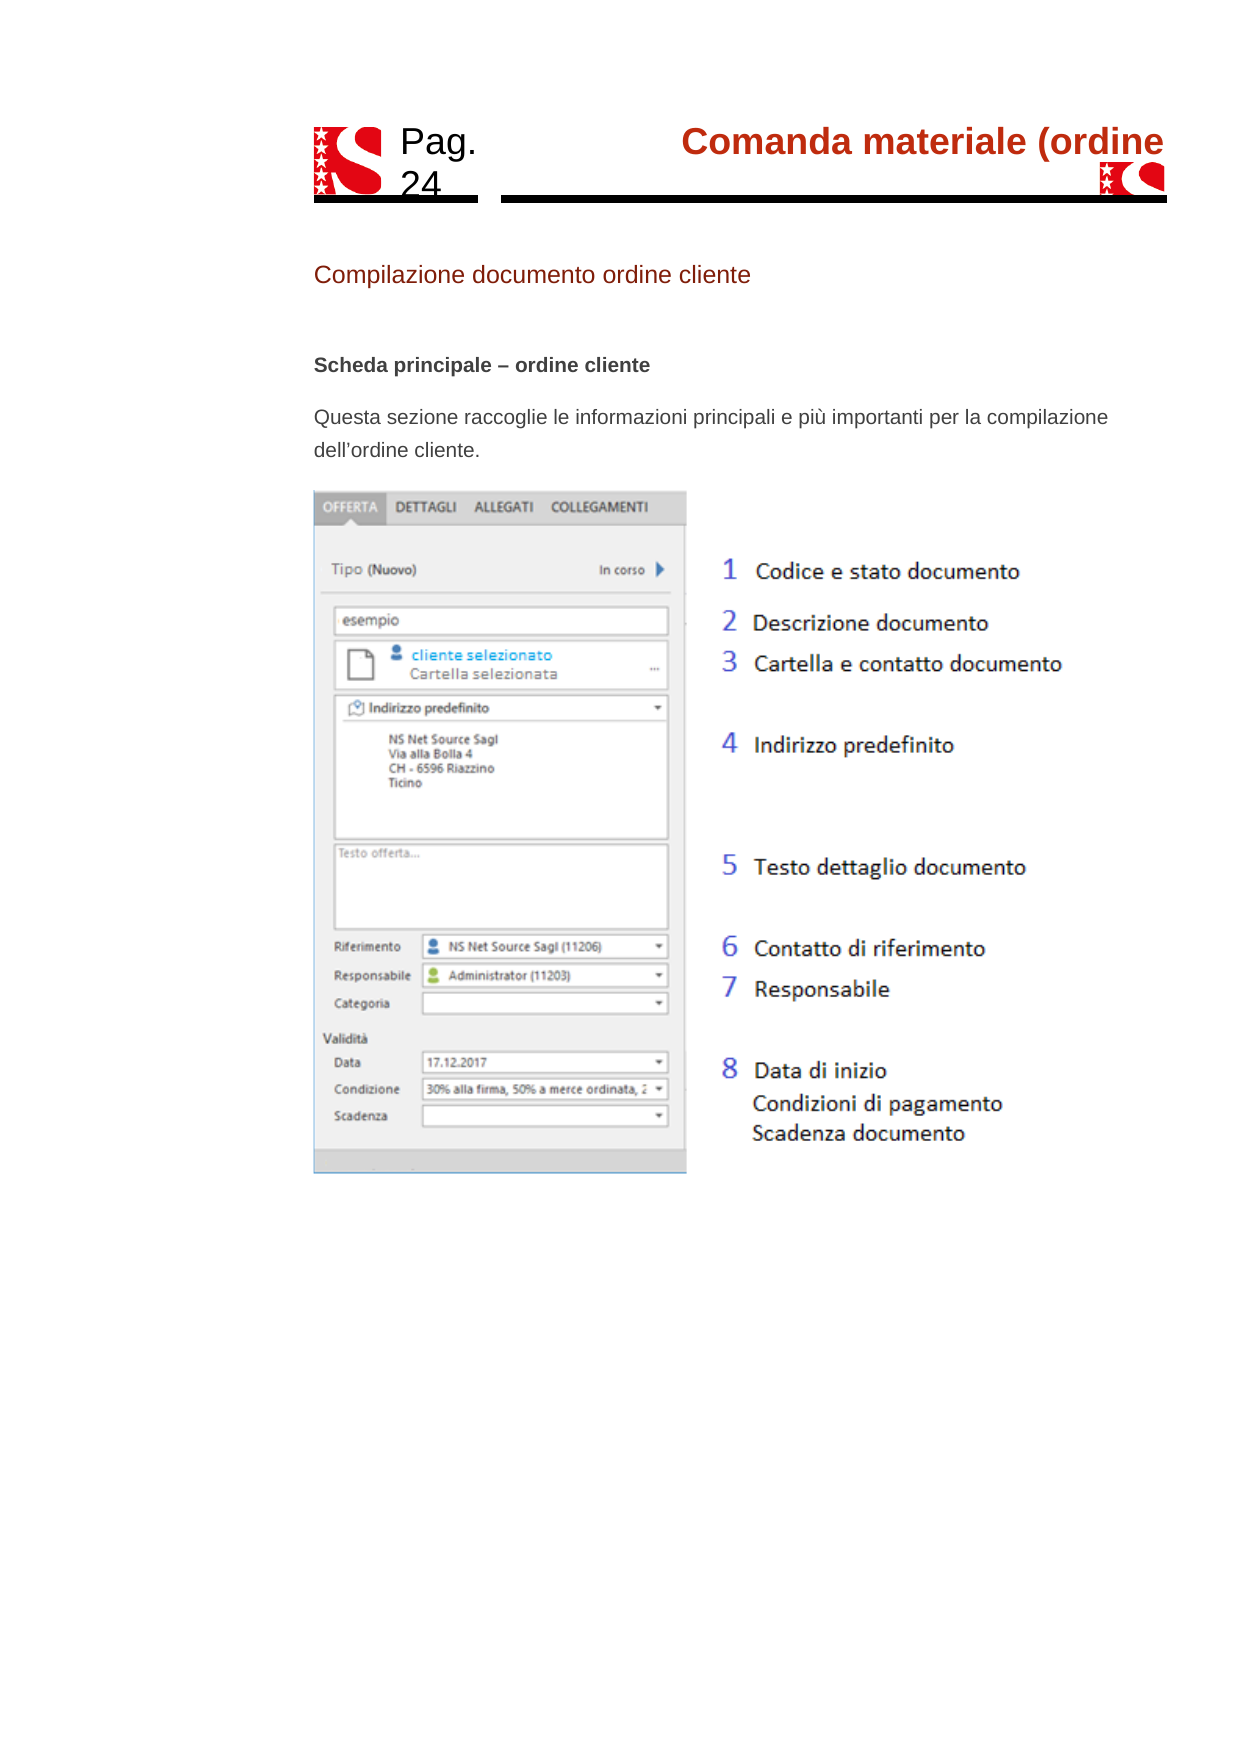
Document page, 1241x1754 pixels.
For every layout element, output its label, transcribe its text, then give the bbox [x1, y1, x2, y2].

picture [1099, 162, 1165, 195]
picture [313, 490, 1100, 1177]
subtitle Compilazione documento ordine cliente [314, 260, 1167, 289]
text Scheda principale – ordine cliente [314, 352, 1167, 376]
text Questa sezione raccoglie le informazioni principali e più importanti per la compilazione dell’ordine cliente. [314, 405, 1167, 462]
picture [313, 127, 382, 195]
